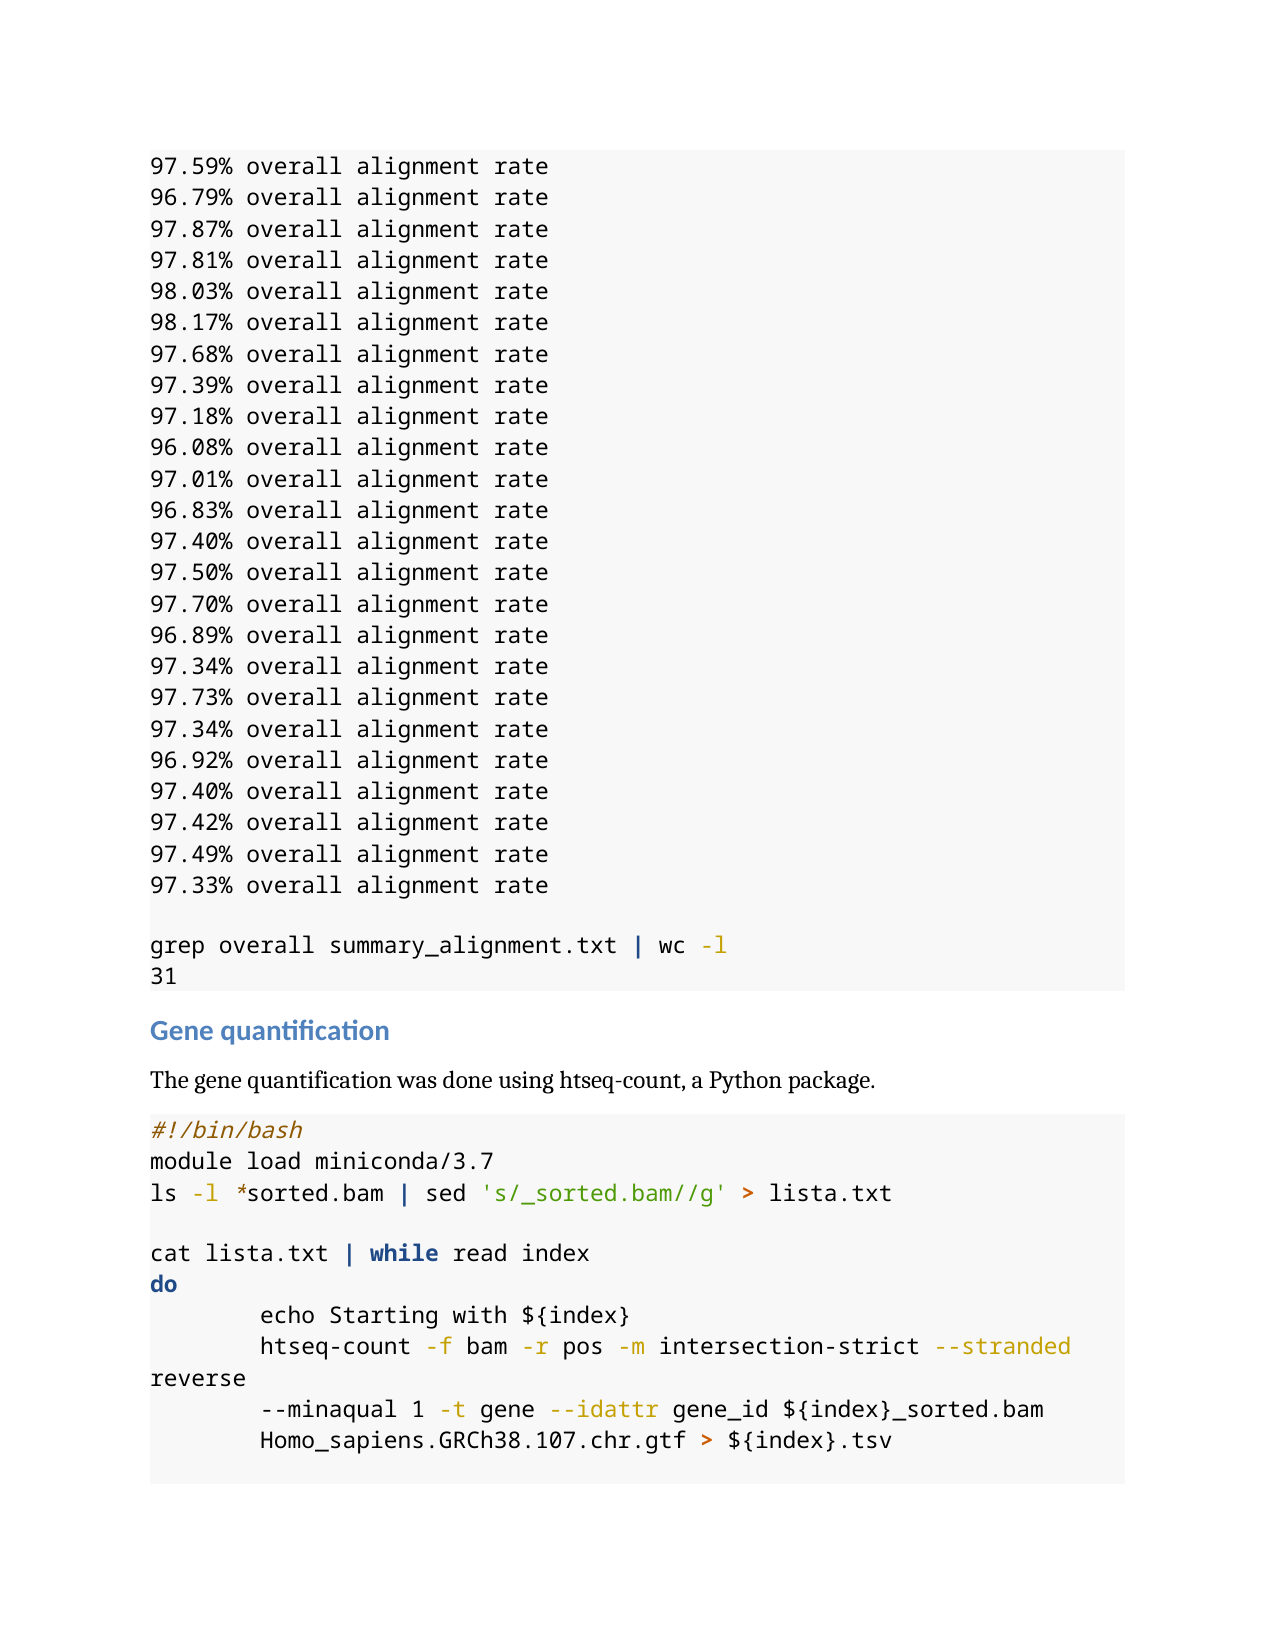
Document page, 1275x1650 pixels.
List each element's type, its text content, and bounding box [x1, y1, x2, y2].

text The gene quantification was done using htseq-count, a Python package. [150, 1066, 1125, 1095]
subtitle Gene quantification [150, 1012, 1125, 1048]
